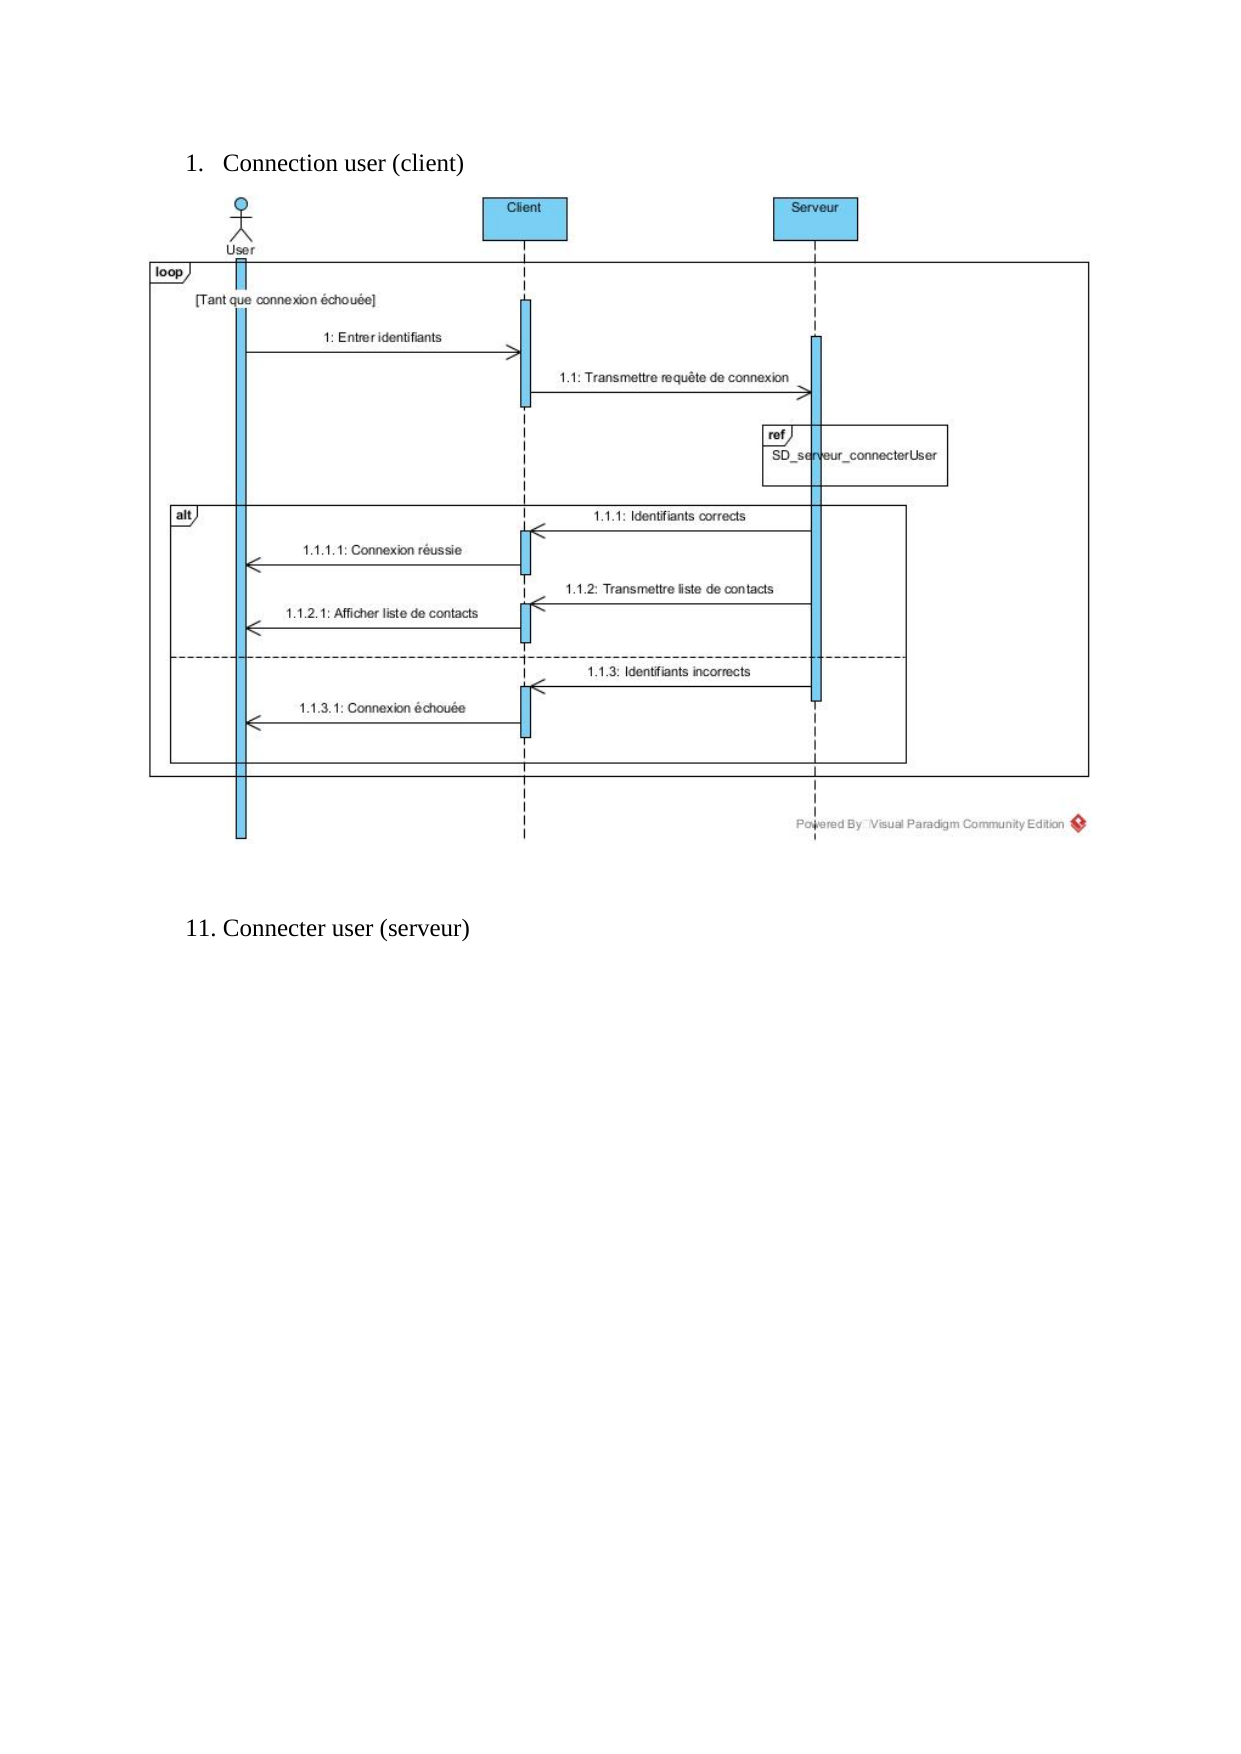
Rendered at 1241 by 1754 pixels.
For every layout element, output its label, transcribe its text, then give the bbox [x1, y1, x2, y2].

list Connection user (client) [185, 148, 1093, 176]
picture [147, 195, 1093, 844]
list Connecter user (serveur) [185, 913, 1093, 941]
